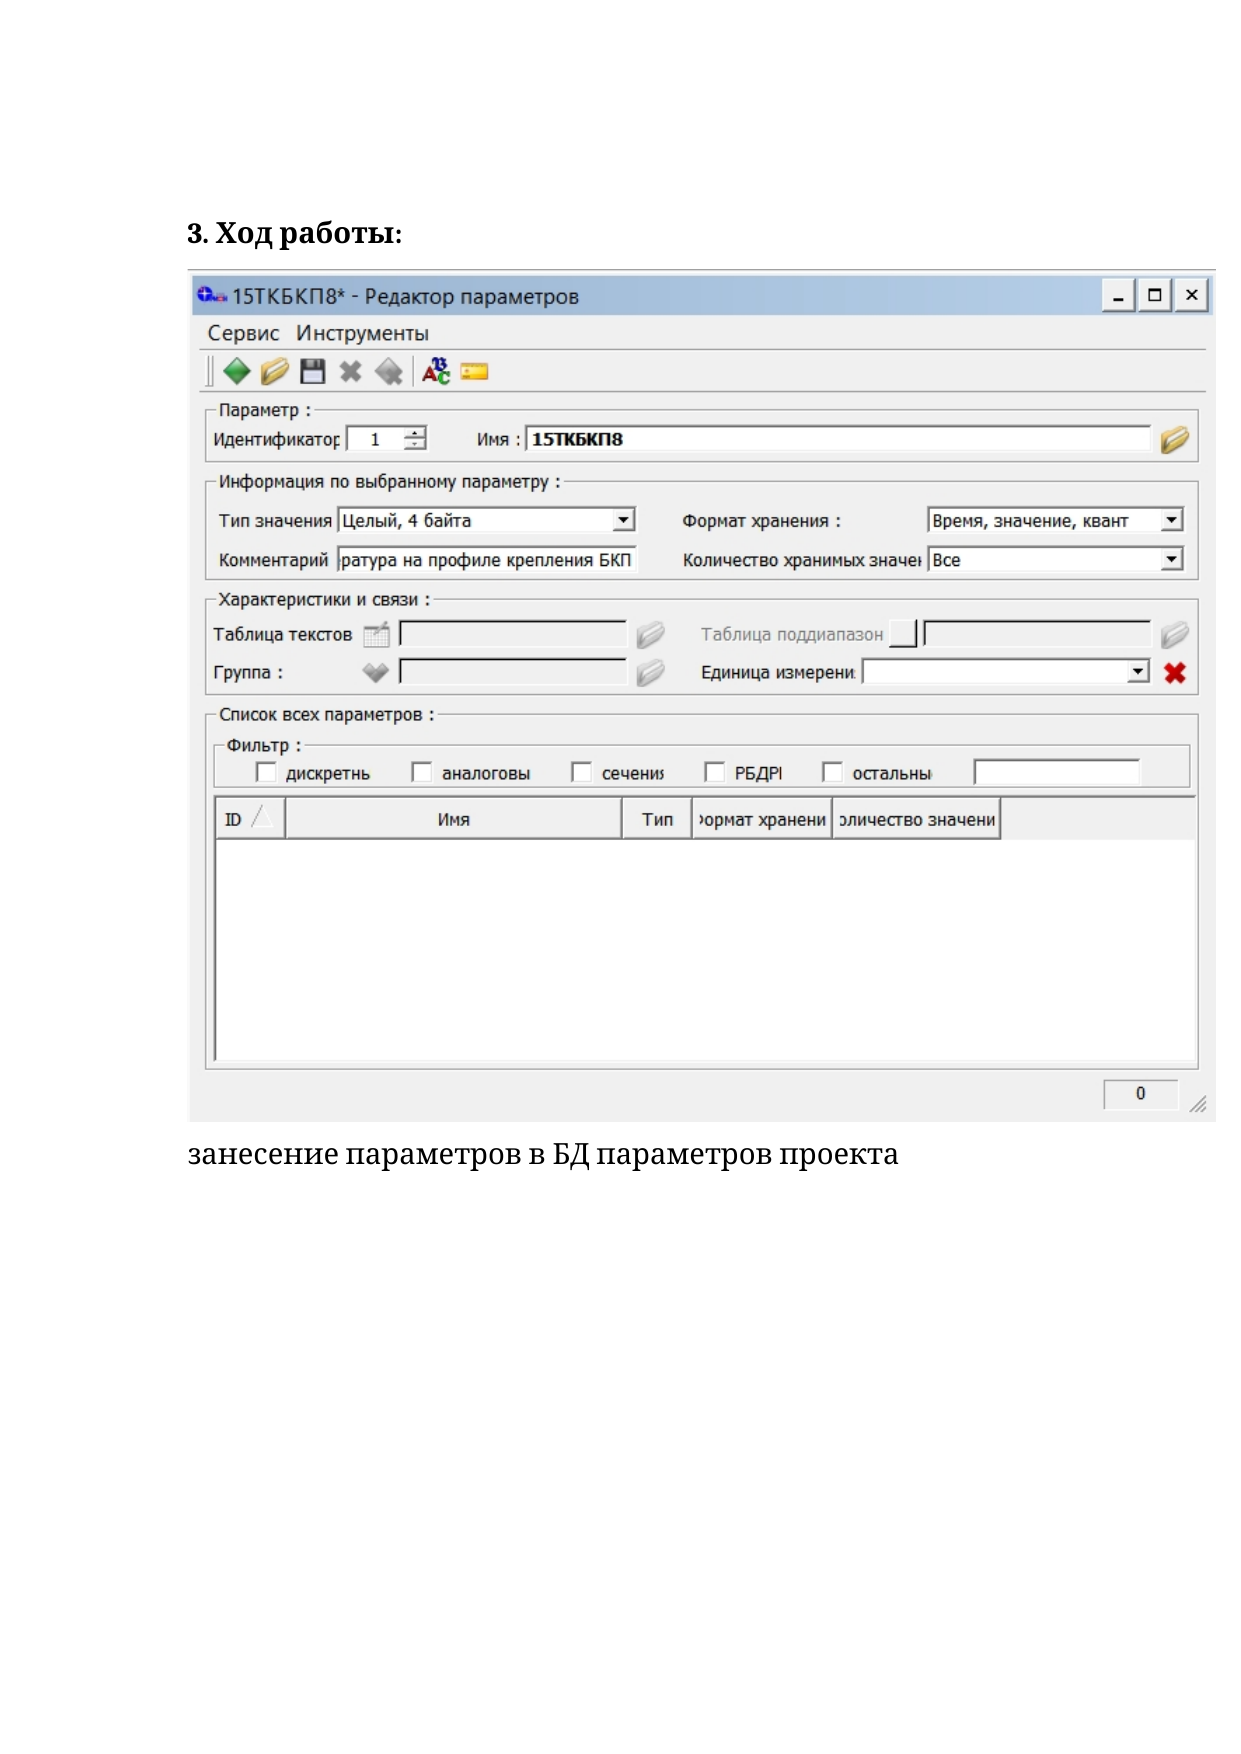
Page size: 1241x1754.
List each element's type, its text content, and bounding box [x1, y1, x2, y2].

list Ход работы: [187, 217, 1053, 251]
text занесение параметров в БД параметров проекта [187, 1138, 1053, 1172]
picture [187, 269, 1216, 1122]
